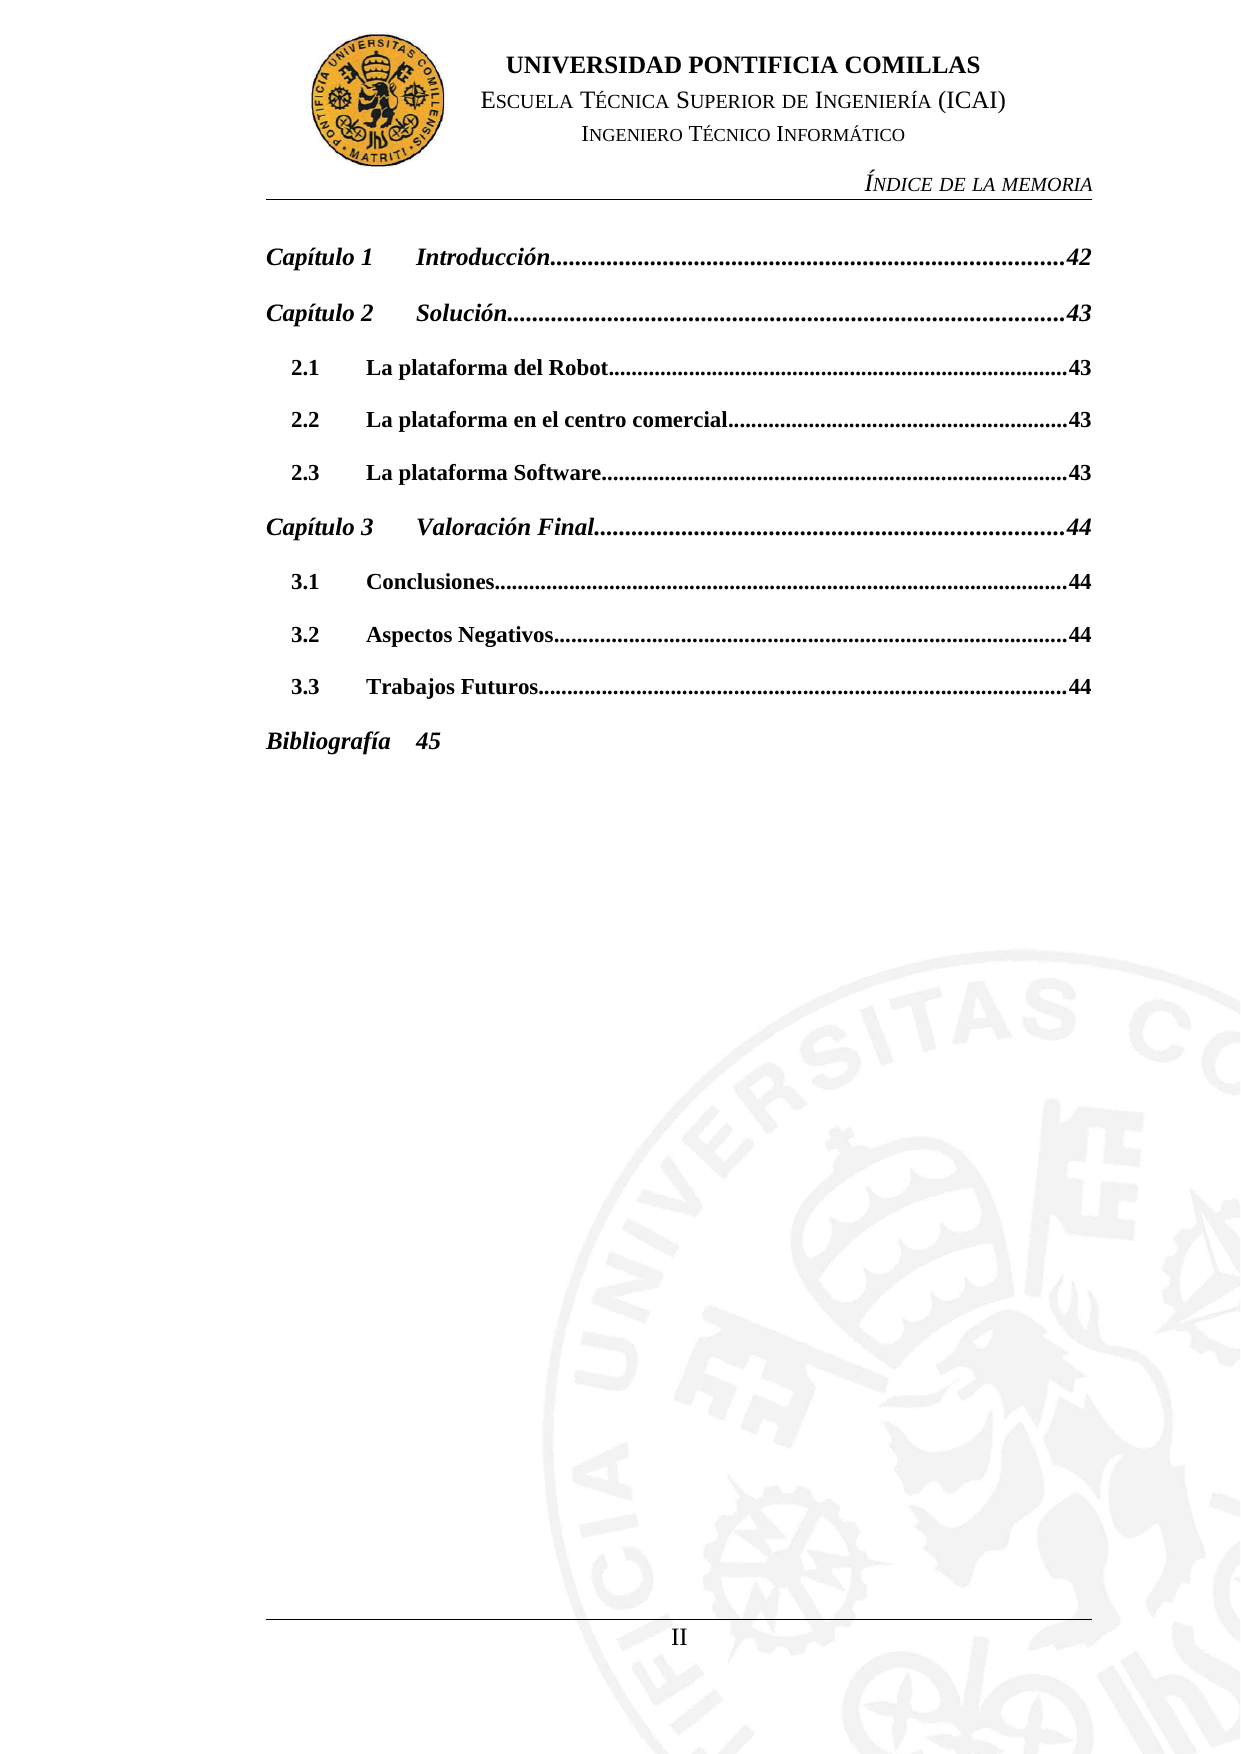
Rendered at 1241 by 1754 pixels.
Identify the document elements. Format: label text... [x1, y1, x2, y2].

text Capítulo 1 Introducción 42 [266, 242, 1092, 271]
text 3.3 Trabajos Futuros 44 [291, 673, 1092, 700]
text 2.1 La plataforma del Robot 43 [291, 354, 1092, 380]
text 2.2 La plataforma en el centro comercial 43 [291, 406, 1092, 433]
text Capítulo 2 Solución 43 [266, 298, 1092, 327]
text Bibliografía 45 [266, 726, 1092, 755]
text Capítulo 3 Valoración Final 44 [266, 512, 1092, 541]
picture [357, 799, 1241, 1754]
text 2.3 La plataforma Software 43 [291, 459, 1092, 486]
text 3.2 Aspectos Negativos 44 [291, 621, 1092, 647]
text 3.1 Conclusiones 44 [291, 568, 1092, 594]
